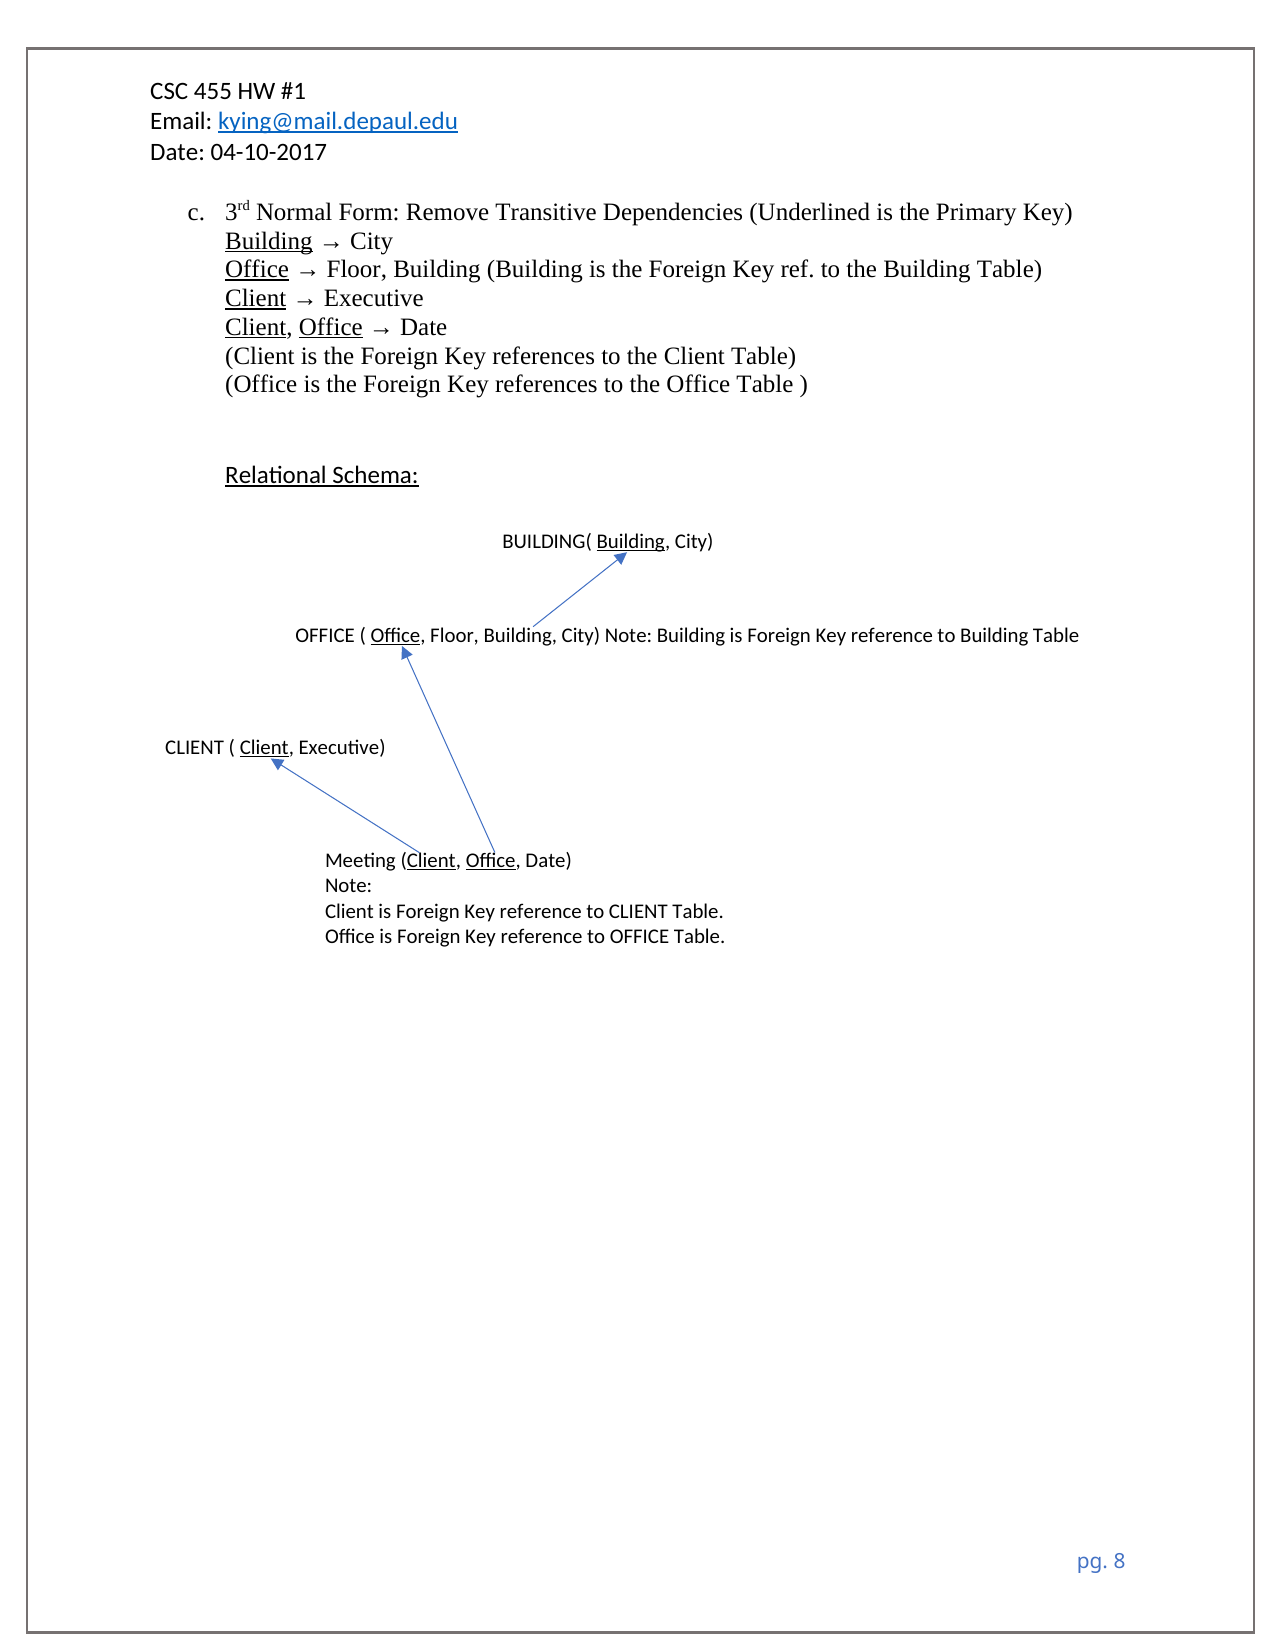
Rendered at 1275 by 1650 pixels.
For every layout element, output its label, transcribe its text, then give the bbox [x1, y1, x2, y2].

list 3rd Normal Form: Remove Transitive Dependencies (Underlined is the Primary Key) [187, 197, 1125, 226]
text (Office is the Foreign Key references to the Office Table ) [225, 369, 1125, 398]
text Client → Executive [225, 283, 1125, 312]
text Client, Office → Date [225, 312, 1125, 341]
text Office → Floor, Building (Building is the Foreign Key ref. to the Building Table) [225, 254, 1125, 283]
text Relational Schema: [150, 459, 1125, 490]
text Building → City [225, 226, 1125, 254]
text (Client is the Foreign Key references to the Client Table) [225, 341, 1125, 369]
